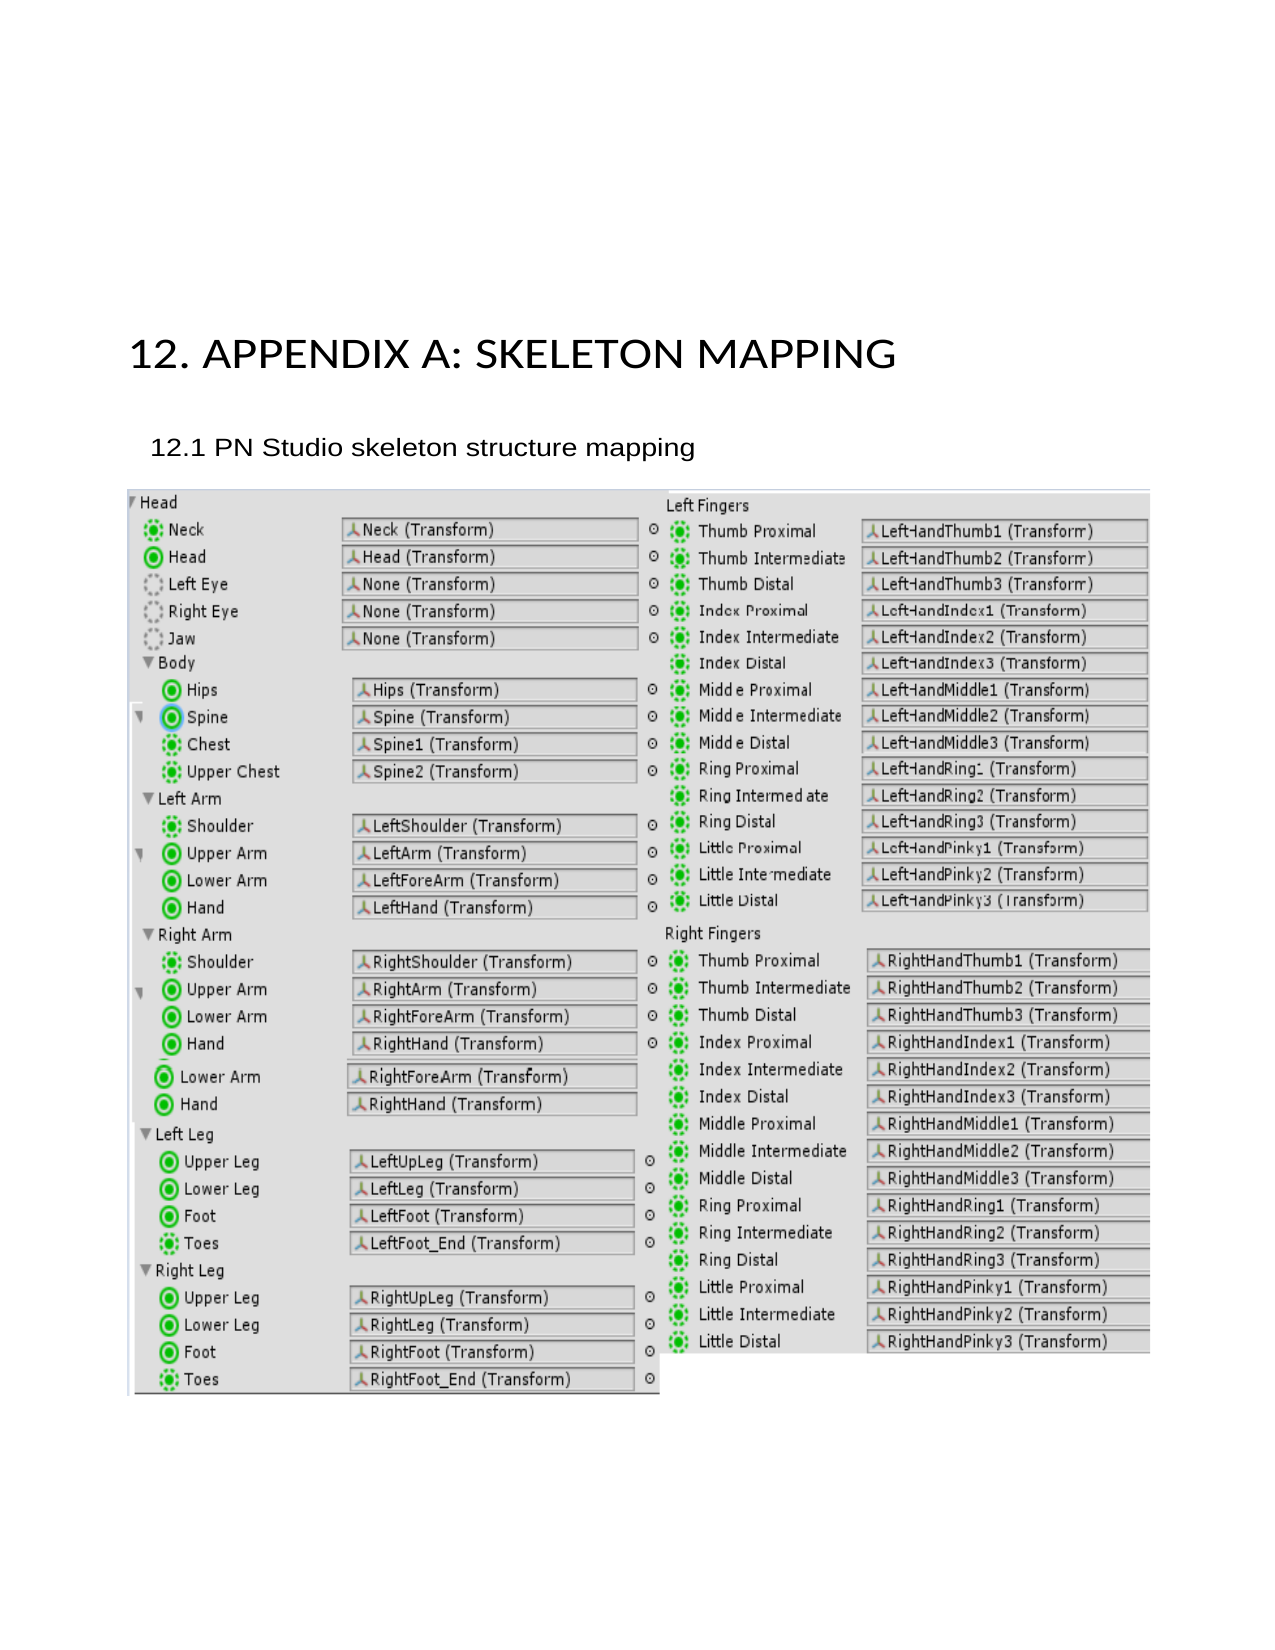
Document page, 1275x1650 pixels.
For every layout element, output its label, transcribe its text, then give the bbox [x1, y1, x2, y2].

subtitle 12.1 PN Studio skeleton structure mapping [150, 433, 1150, 462]
subtitle 12. APPENDIX A: SKELETON MAPPING [127, 326, 1150, 379]
picture [127, 489, 1150, 1396]
